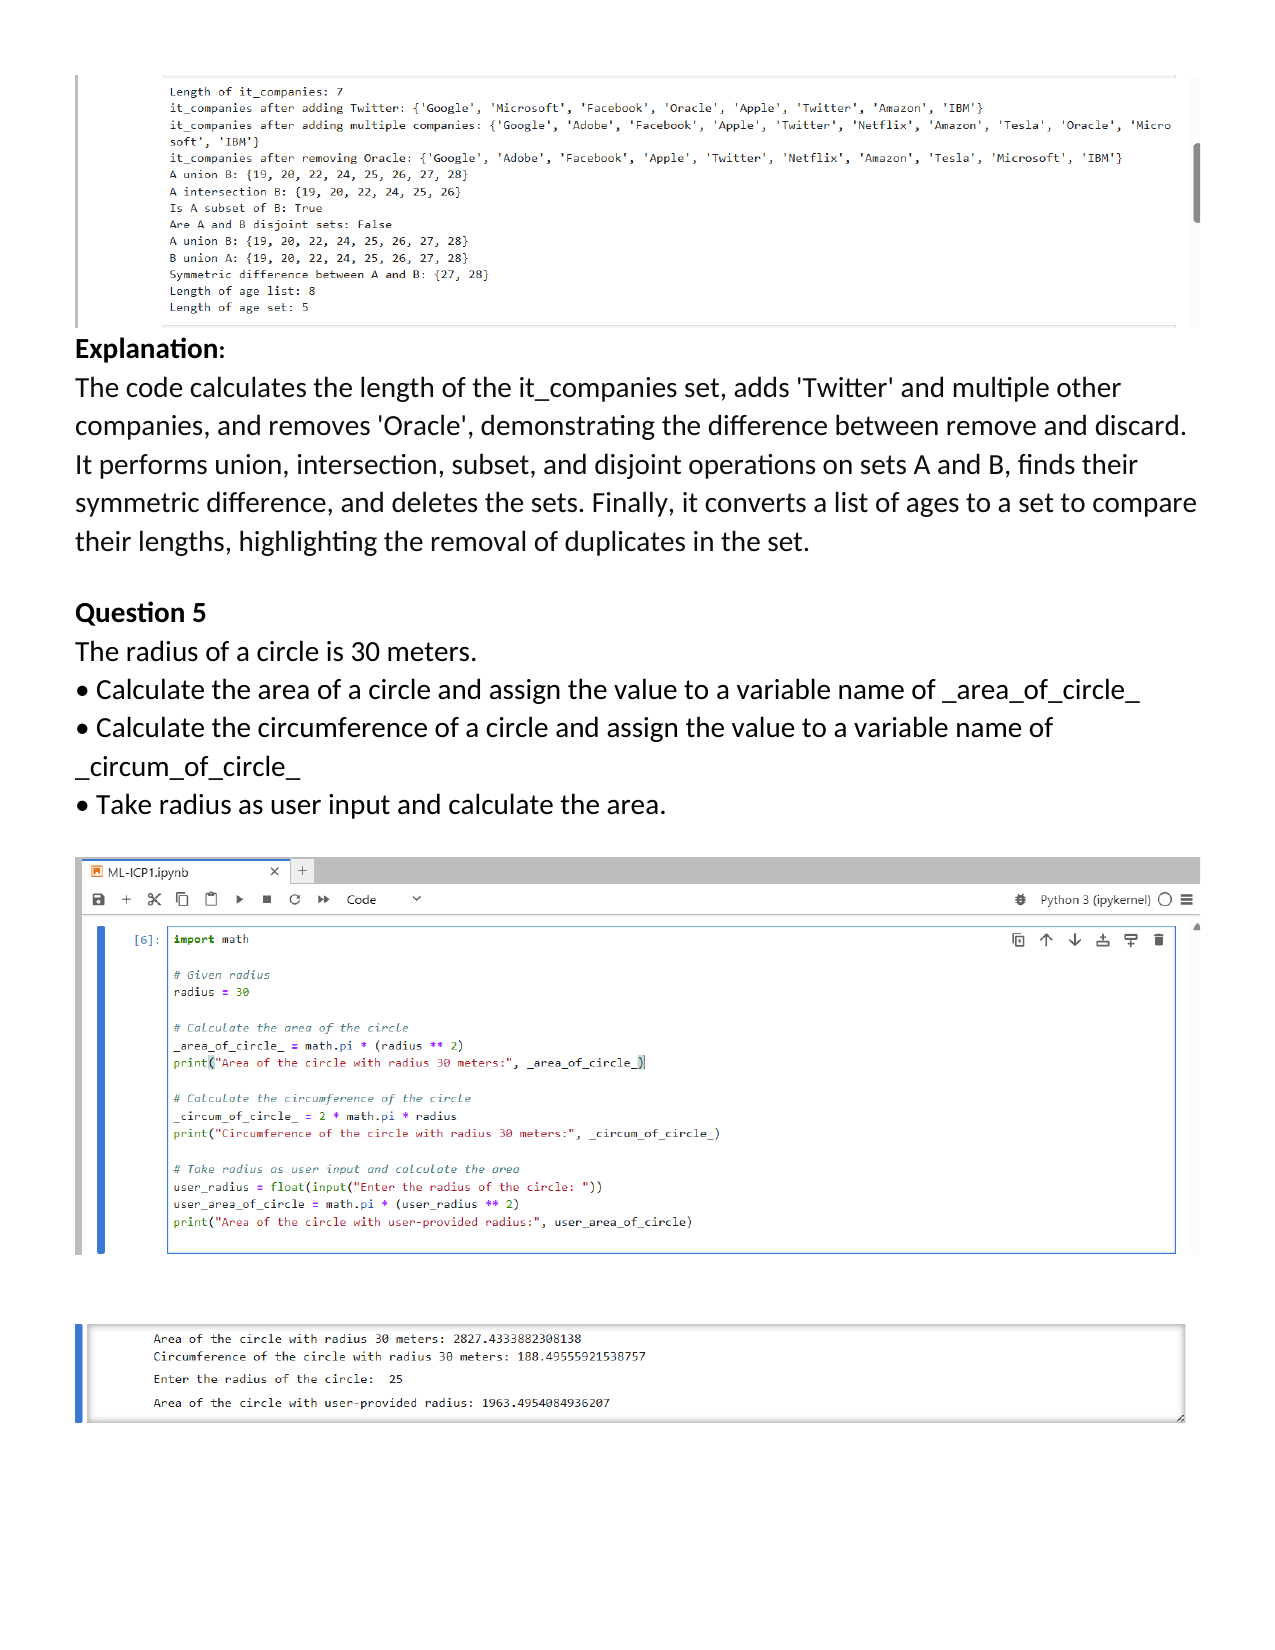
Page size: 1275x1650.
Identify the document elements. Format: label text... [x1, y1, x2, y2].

text Explanation: [75, 331, 1200, 366]
text • Calculate the circumference of a circle and assign the value to a variable name of _circum_of_circle_ [75, 709, 1200, 783]
text The radius of a circle is 30 meters. [75, 633, 1200, 668]
text The code calculates the length of the it_companies set, adds 'Twitter' and multiple other companies, and removes 'Oracle', demonstrating the difference between remove and discard. It performs union, intersection, subset, and disjoint operations on sets A and B, finds their symmetric difference, and deletes the sets. Finally, it converts a list of ages to a set to compare their lengths, highlighting the removal of duplicates in the set. [75, 369, 1200, 558]
picture [75, 857, 1200, 1255]
text • Take radius as user input and calculate the area. [75, 786, 1200, 822]
picture [75, 1323, 1200, 1429]
text Question 5 [75, 594, 1200, 630]
picture [75, 75, 1200, 328]
text • Calculate the area of a circle and assign the value to a variable name of _area_of_circle_ [75, 671, 1200, 707]
